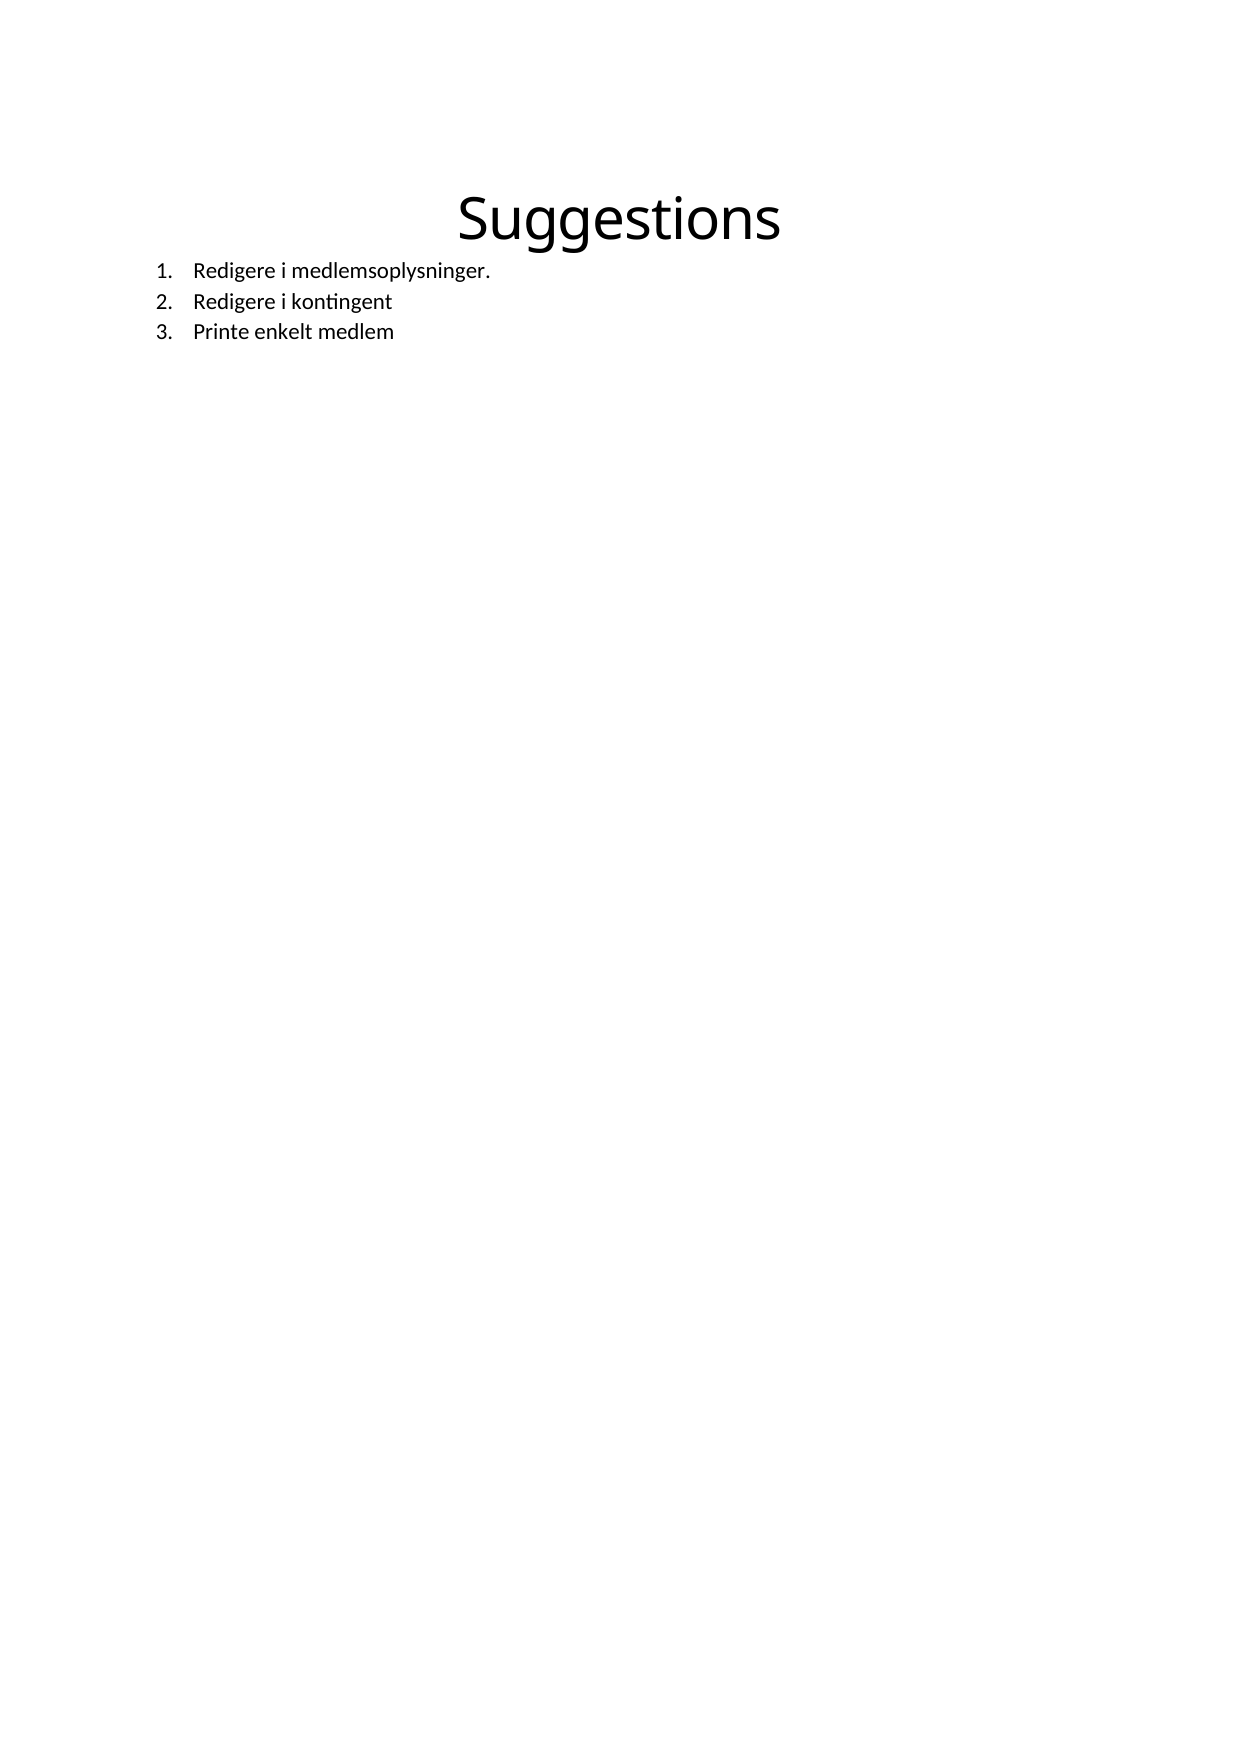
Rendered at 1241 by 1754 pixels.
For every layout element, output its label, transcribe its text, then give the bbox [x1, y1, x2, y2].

list Printe enkelt medlem [156, 317, 1122, 345]
list Redigere i medlemsoplysninger. [156, 257, 1122, 285]
list Redigere i kontingent [156, 287, 1122, 315]
title Suggestions [118, 177, 1122, 257]
